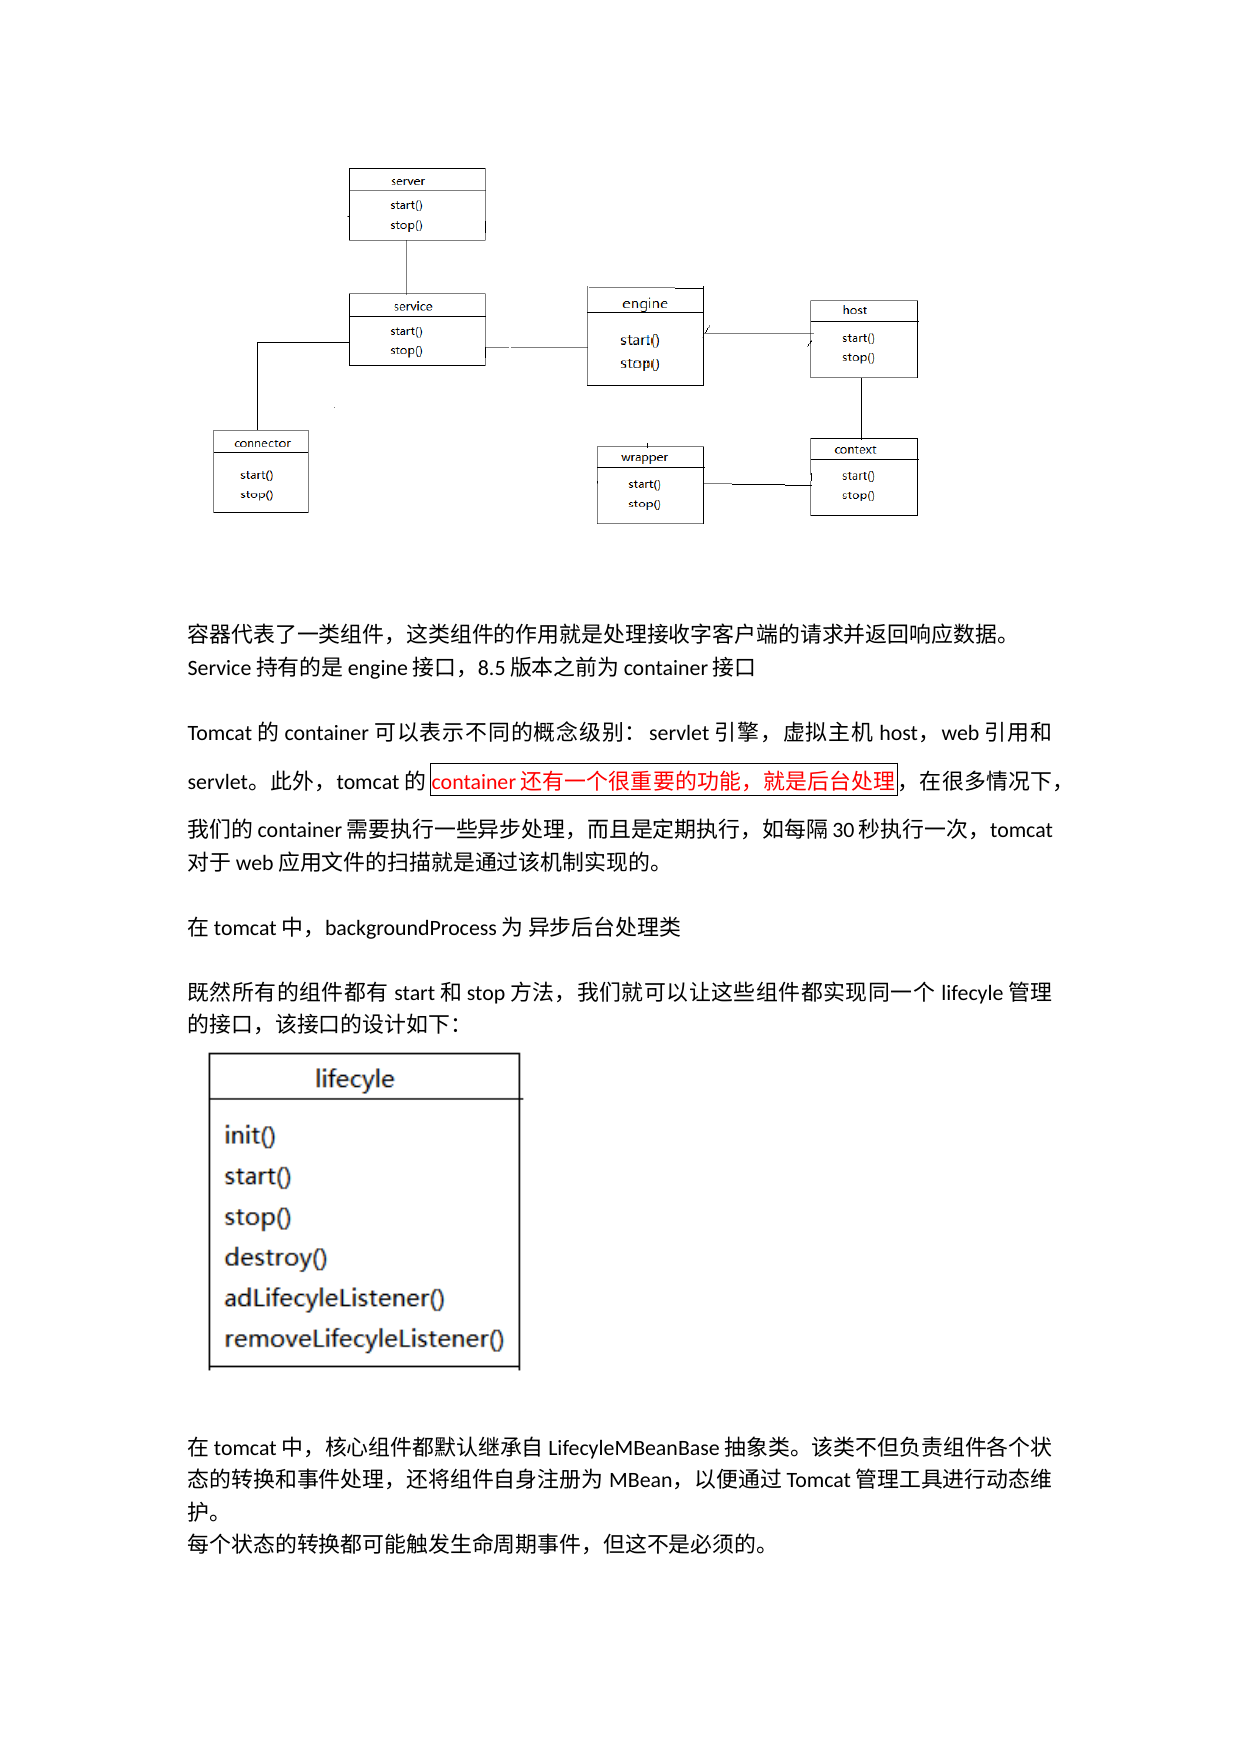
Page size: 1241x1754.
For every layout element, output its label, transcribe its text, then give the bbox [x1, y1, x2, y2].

text 在tomcat中，backgroundProcess为 异步后台处理类 [187, 909, 1053, 942]
picture [187, 162, 929, 530]
text 在tomcat中，核心组件都默认继承自LifecyleMBeanBase抽象类。该类不但负责组件各个状态的转换和事件处理，还将组件自身注册为MBean，以便通过Tomcat管理工具进行动态维护。 [187, 1429, 1053, 1527]
text 既然所有的组件都有start和stop方法，我们就可以让这些组件都实现同一个lifecyle管理的接口，该接口的设计如下： [187, 974, 1053, 1039]
text 容器代表了一类组件，这类组件的作用就是处理接收字客户端的请求并返回响应数据。 [187, 617, 1053, 649]
text Tomcat的container可以表示不同的概念级别：servlet引擎，虚拟主机host，web引用和servlet。此外，tomcat的container还有一个很重要的功能，就是后台处理，在很多情况下，我们的container需要执行一些异步处理，而且是定期执行，如每隔30秒执行一次，tomcat对于web应用文件的扫描就是通过该机制实现的。 [187, 714, 1053, 877]
text Service持有的是engine接口，8.5版本之前为container接口 [187, 649, 1053, 682]
picture [187, 1039, 558, 1391]
text 每个状态的转换都可能触发生命周期事件，但这不是必须的。 [187, 1527, 1053, 1559]
